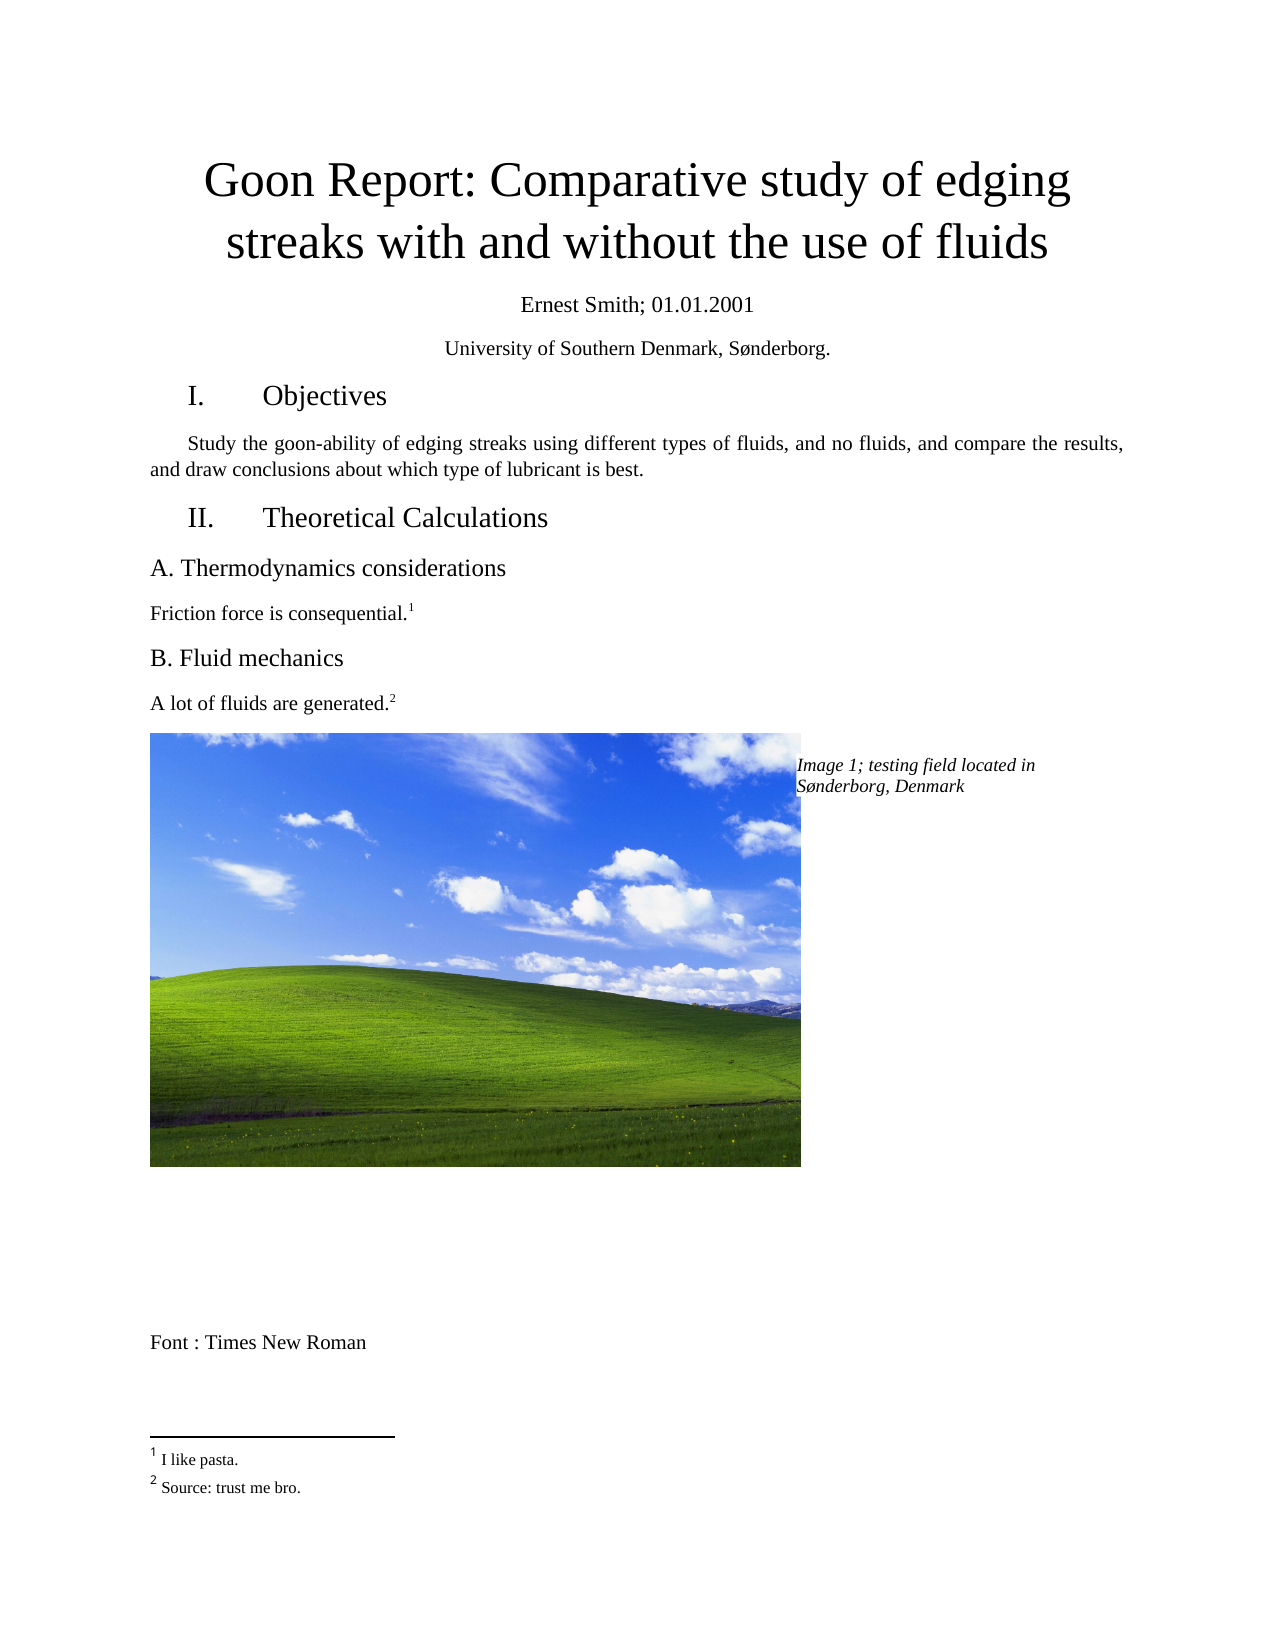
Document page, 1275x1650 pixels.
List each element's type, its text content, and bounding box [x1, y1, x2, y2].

text Friction force is consequential. [150, 600, 1125, 624]
list Objectives [187, 378, 1125, 412]
list Theoretical Calculations [187, 500, 1125, 533]
text B. Fluid mechanics [150, 643, 1125, 672]
text Goon Report: Comparative study of edging streaks with and without the use of fluids [150, 150, 1125, 269]
text A lot of fluids are generated. [150, 691, 1125, 715]
text Ernest Smith; 01.01.2001 [150, 291, 1125, 317]
text Study the goon-ability of edging streaks using different types of fluids, and no fluids, and compare the results, and draw conclusions about which type of lubricant is best. [150, 431, 1125, 481]
picture [150, 733, 801, 1167]
text A. Thermodynamics considerations [150, 553, 1125, 581]
text University of Southern Denmark, Sønderborg. [150, 336, 1125, 360]
text Font : Times New Roman [150, 1330, 1125, 1354]
